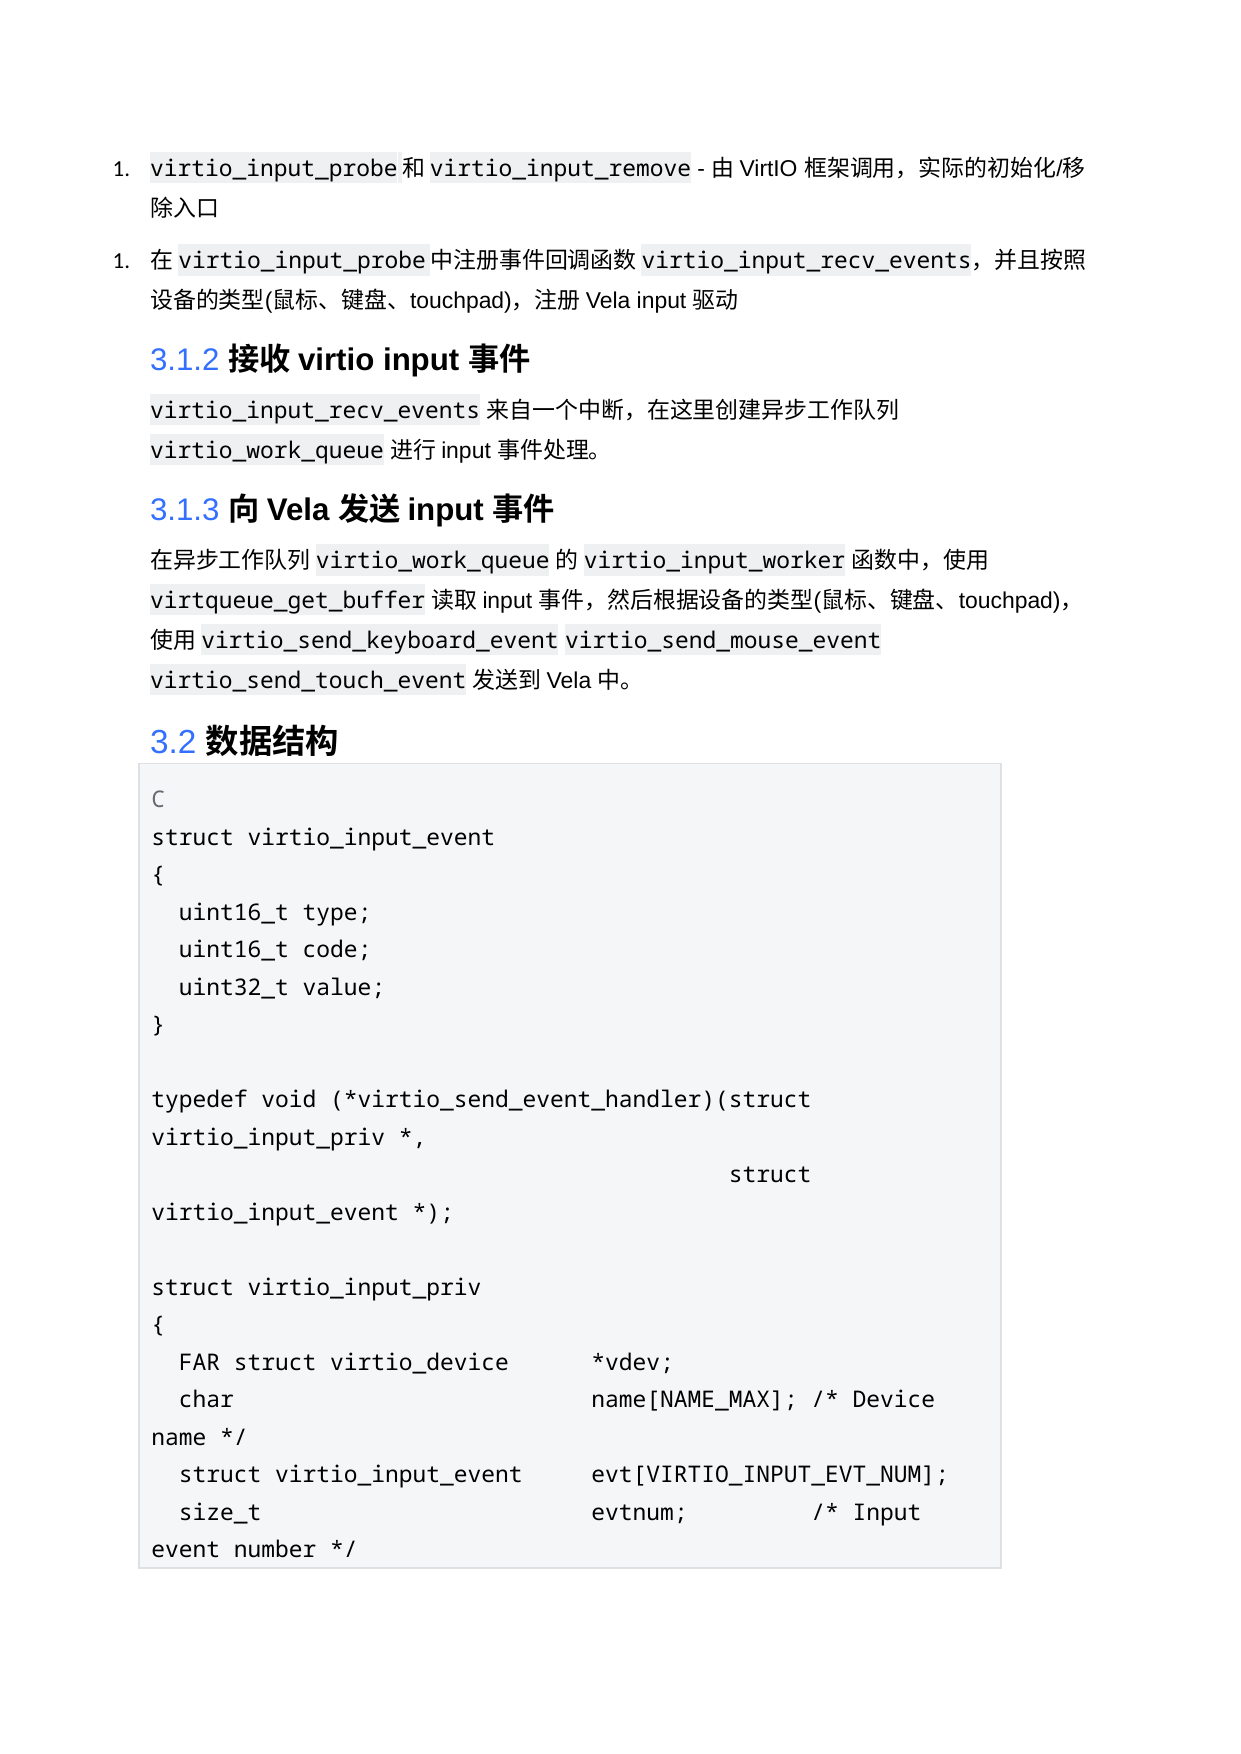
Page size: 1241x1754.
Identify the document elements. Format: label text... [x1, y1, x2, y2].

text virtio_input_recv_events 来自一个中断，在这里创建异步工作队列 virtio_work_queue 进行 input 事件处理。 [150, 392, 1090, 465]
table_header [140, 764, 1000, 1567]
list virtio_input_probe和virtio_input_remove - 由 VirtIO 框架调用，实际的初始化/移除入口 [112, 150, 1090, 223]
list 在 virtio_input_probe中注册事件回调函数 virtio_input_recv_events，并且按照设备的类型(鼠标、键盘、touchpad)，注册 Vela input 驱动 [112, 242, 1090, 315]
text 在异步工作队列 virtio_work_queue 的 virtio_input_worker 函数中，使用 virtqueue_get_buffer 读取 input 事件，然后根据设备的类型(鼠标、键盘、touchpad)，使用 virtio_send_keyboard_event virtio_send_mouse_event virtio_send_touch_event 发送到 Vela 中。 [150, 542, 1090, 695]
